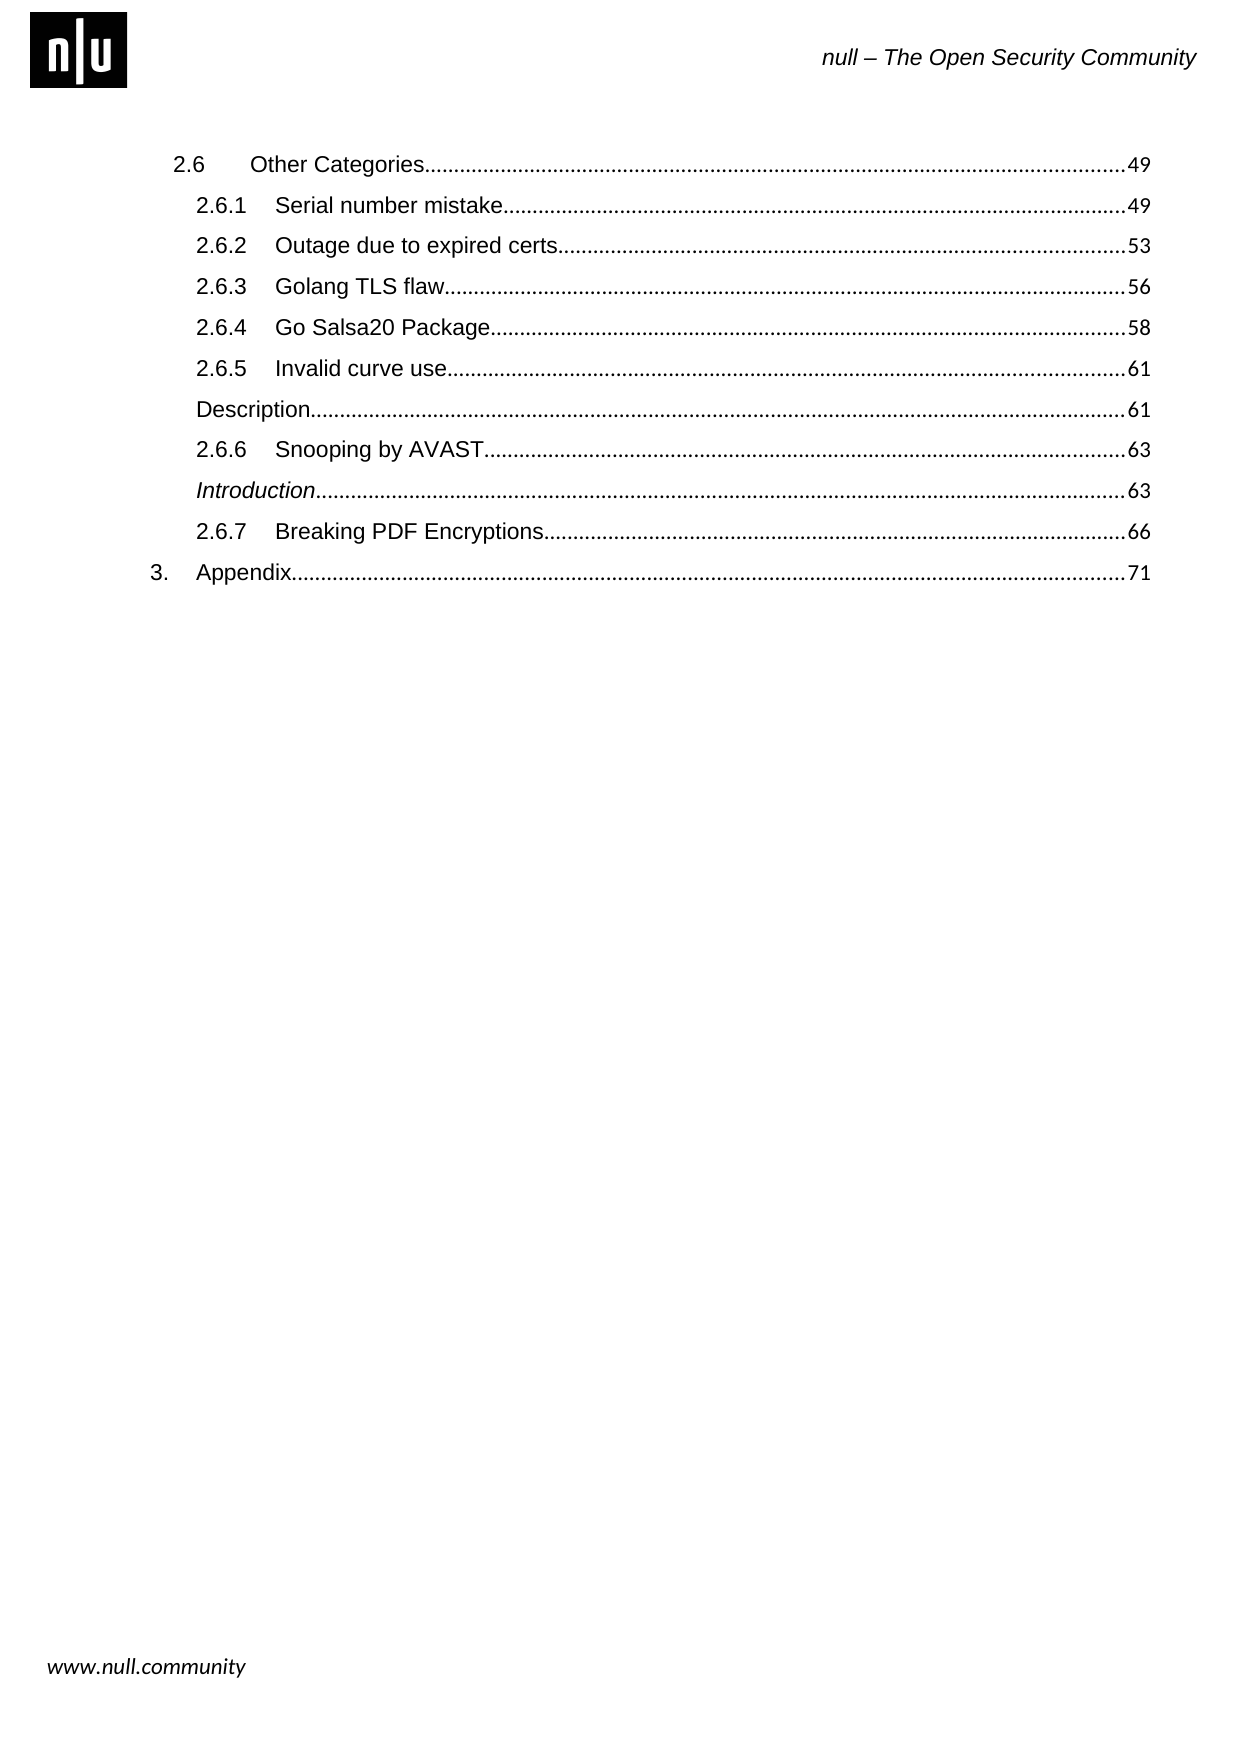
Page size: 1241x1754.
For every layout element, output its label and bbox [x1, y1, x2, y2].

picture [30, 12, 127, 89]
